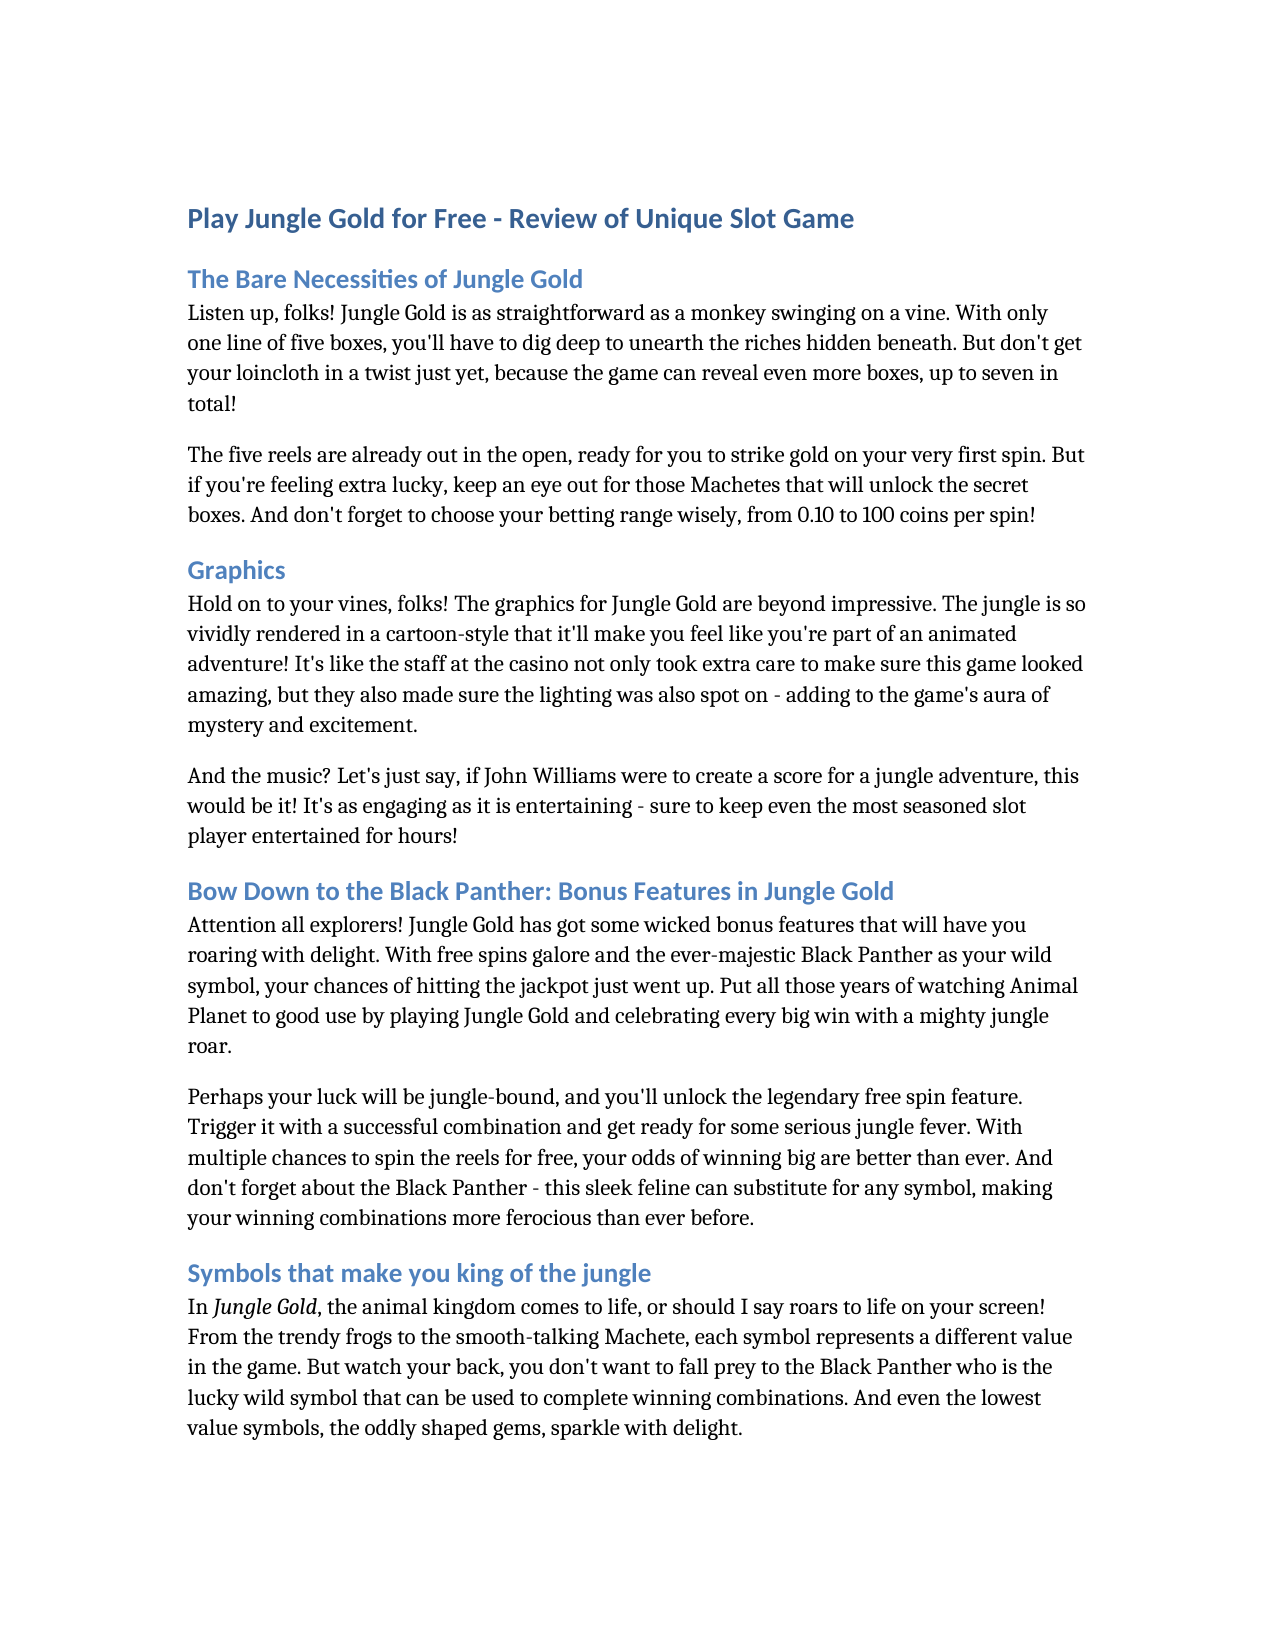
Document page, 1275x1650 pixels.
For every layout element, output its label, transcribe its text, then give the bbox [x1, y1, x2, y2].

text Hold on to your vines, folks! The graphics for Jungle Gold are beyond impressive. The jungle is so vividly rendered in a cartoon-style that it'll make you feel like you're part of an animated adventure! It's like the staff at the casino not only took extra care to make sure this game looked amazing, but they also made sure the lighting was also spot on - adding to the game's aura of mystery and excitement. [187, 591, 1087, 738]
text Perhaps your luck will be jungle-bound, and you'll unlock the legendary free spin feature. Trigger it with a successful combination and get ready for some serious jungle fever. With multiple chances to spin the reels for free, your odds of winning big are better than ever. And don't forget about the Black Panther - this sleek feline can substitute for any symbol, making your winning combinations more ferocious than ever before. [187, 1084, 1087, 1231]
text And the music? Let's just say, if John Williams were to create a score for a jungle adventure, this would be it! It's as engaging as it is entertaining - sure to keep even the most seasoned slot player entertained for hours! [187, 763, 1087, 849]
subtitle The Bare Necessities of Jungle Gold [187, 262, 1087, 295]
text Attention all explorers! Jungle Gold has got some wicked bonus features that will have you roaring with delight. With free spins galore and the ever-majestic Black Panther as your wild symbol, your chances of hitting the jackpot just went up. Put all those years of watching Animal Planet to good use by playing Jungle Gold and celebrating every big win with a mighty jungle roar. [187, 912, 1087, 1059]
subtitle Bow Down to the Black Panther: Bonus Features in Jungle Gold [187, 874, 1087, 907]
subtitle Graphics [187, 553, 1087, 586]
subtitle Play Jungle Gold for Free - Review of Unique Slot Game [187, 200, 1087, 236]
text Listen up, folks! Jungle Gold is as straightforward as a monkey swinging on a vine. With only one line of five boxes, you'll have to dig deep to unearth the riches hidden beneath. But don't get your loincloth in a twist just yet, because the game can reveal even more boxes, up to seven in total! [187, 300, 1087, 417]
text The five reels are already out in the open, ready for you to strike gold on your very first spin. But if you're feeling extra lucky, keep an eye out for those Machetes that will unlock the secret boxes. And don't forget to choose your betting range wisely, from 0.10 to 100 coins per spin! [187, 441, 1087, 528]
subtitle Symbols that make you king of the jungle [187, 1256, 1087, 1289]
text In Jungle Gold, the animal kingdom comes to life, or should I say roars to life on your screen! From the trendy frogs to the smooth-talking Machete, each symbol represents a different value in the game. But watch your back, you don't want to fall prey to the Black Panther who is the lucky wild symbol that can be used to complete winning combinations. And even the lowest value symbols, the oddly shaped gems, sparkle with delight. [187, 1294, 1087, 1441]
